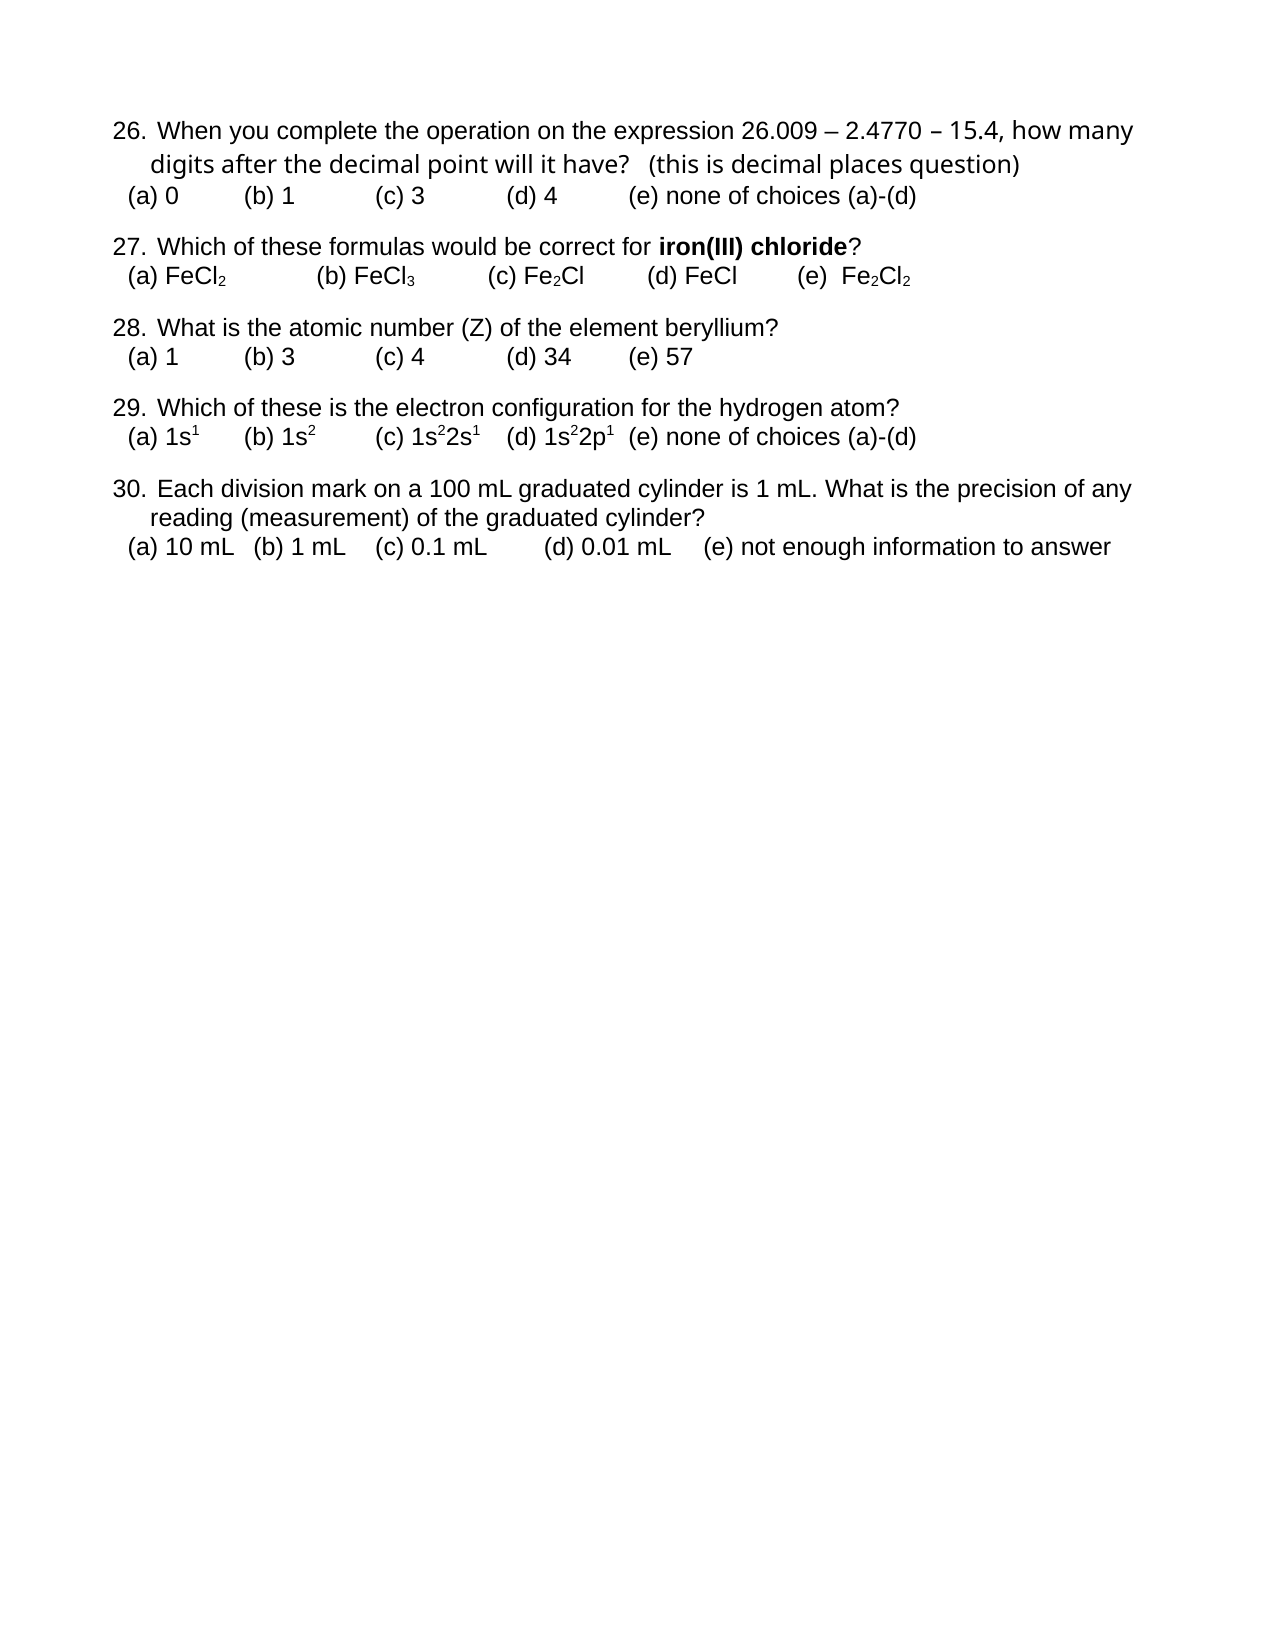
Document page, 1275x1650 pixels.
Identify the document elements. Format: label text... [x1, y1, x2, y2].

list 1s1 (b) 1s2 (c) 1s22s1 (d) 1s22p1 (e) none of choices (a)-(d) [127, 422, 1162, 451]
text Which of these is the electron configuration for the hydrogen atom? [112, 393, 1162, 422]
list 0 (b) 1 (c) 3 (d) 4 (e) none of choices (a)-(d) [127, 181, 1162, 209]
text Each division mark on a 100 mL graduated cylinder is 1 mL. What is the precision of any reading (measurement) of the graduated cylinder? [112, 474, 1162, 531]
text Which of these formulas would be correct for iron(III) chloride? [112, 232, 1162, 261]
text (a) FeCl2 (b) FeCl3 (c) Fe2Cl (d) FeCl (e) Fe2Cl2 [127, 261, 1162, 290]
text What is the atomic number (Z) of the element beryllium? [112, 313, 1162, 342]
text When you complete the operation on the expression 26.009 – 2.4770 – 15.4, how many digits after the decimal point will it have? (this is decimal places question) [112, 112, 1162, 181]
list 10 mL (b) 1 mL (c) 0.1 mL (d) 0.01 mL (e) not enough information to answer [127, 531, 1162, 560]
list 1 (b) 3 (c) 4 (d) 34 (e) 57 [127, 342, 1162, 370]
